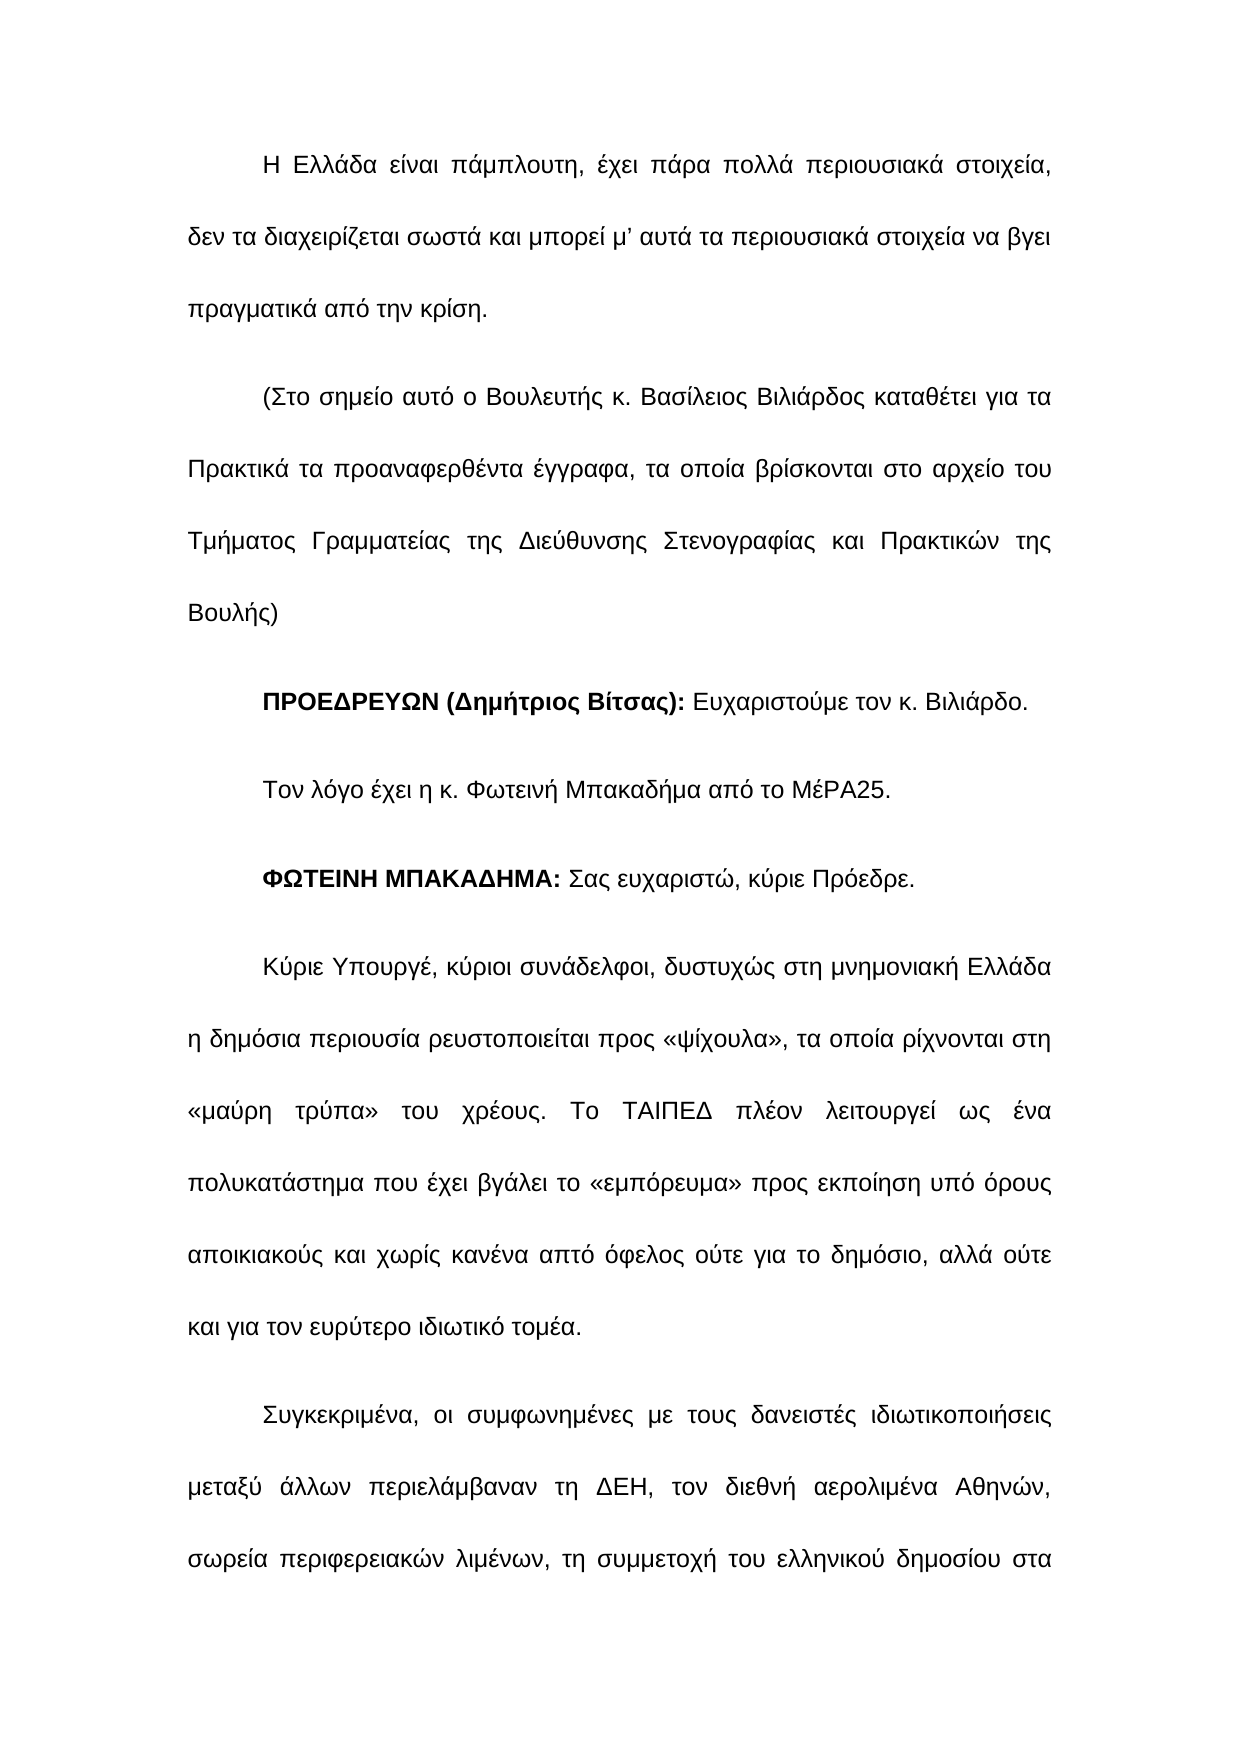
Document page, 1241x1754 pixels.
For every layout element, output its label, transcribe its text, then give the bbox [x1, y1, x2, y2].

text Κύριε Υπουργέ, κύριοι συνάδελφοι, δυστυχώς στη μνημονιακή Ελλάδα η δημόσια περιουσία ρευστοποιείται προς «ψίχουλα», τα οποία ρίχνονται στη «μαύρη τρύπα» του χρέους. Το ΤΑΙΠΕΔ πλέον λειτουργεί ως ένα πολυκατάστημα που έχει βγάλει το «εμπόρευμα» προς εκποίηση υπό όρους αποικιακούς και χωρίς κανένα απτό όφελος ούτε για το δημόσιο, αλλά ούτε και για τον ευρύτερο ιδιωτικό τομέα. [187, 952, 1053, 1340]
text Τον λόγο έχει η κ. Φωτεινή Μπακαδήμα από το ΜέΡΑ25. [187, 775, 1053, 804]
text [187, 1400, 1053, 1572]
text ΠΡΟΕΔΡΕΥΩΝ (Δημήτριος Βίτσας): Ευχαριστούμε τον κ. Βιλιάρδο. [187, 686, 1053, 715]
text (Στο σημείο αυτό ο Βουλευτής κ. Βασίλειος Βιλιάρδος καταθέτει για τα Πρακτικά τα προαναφερθέντα έγγραφα, τα οποία βρίσκονται στο αρχείο του Τμήματος Γραμματείας της Διεύθυνσης Στενογραφίας και Πρακτικών της Βουλής) [187, 382, 1053, 627]
text ΦΩΤΕΙΝΗ ΜΠΑΚΑΔΗΜΑ: Σας ευχαριστώ, κύριε Πρόεδρε. [187, 863, 1053, 892]
text Η Ελλάδα είναι πάμπλουτη, έχει πάρα πολλά περιουσιακά στοιχεία, δεν τα διαχειρίζεται σωστά και μπορεί μ’ αυτά τα περιουσιακά στοιχεία να βγει πραγματικά από την κρίση. [187, 150, 1053, 322]
